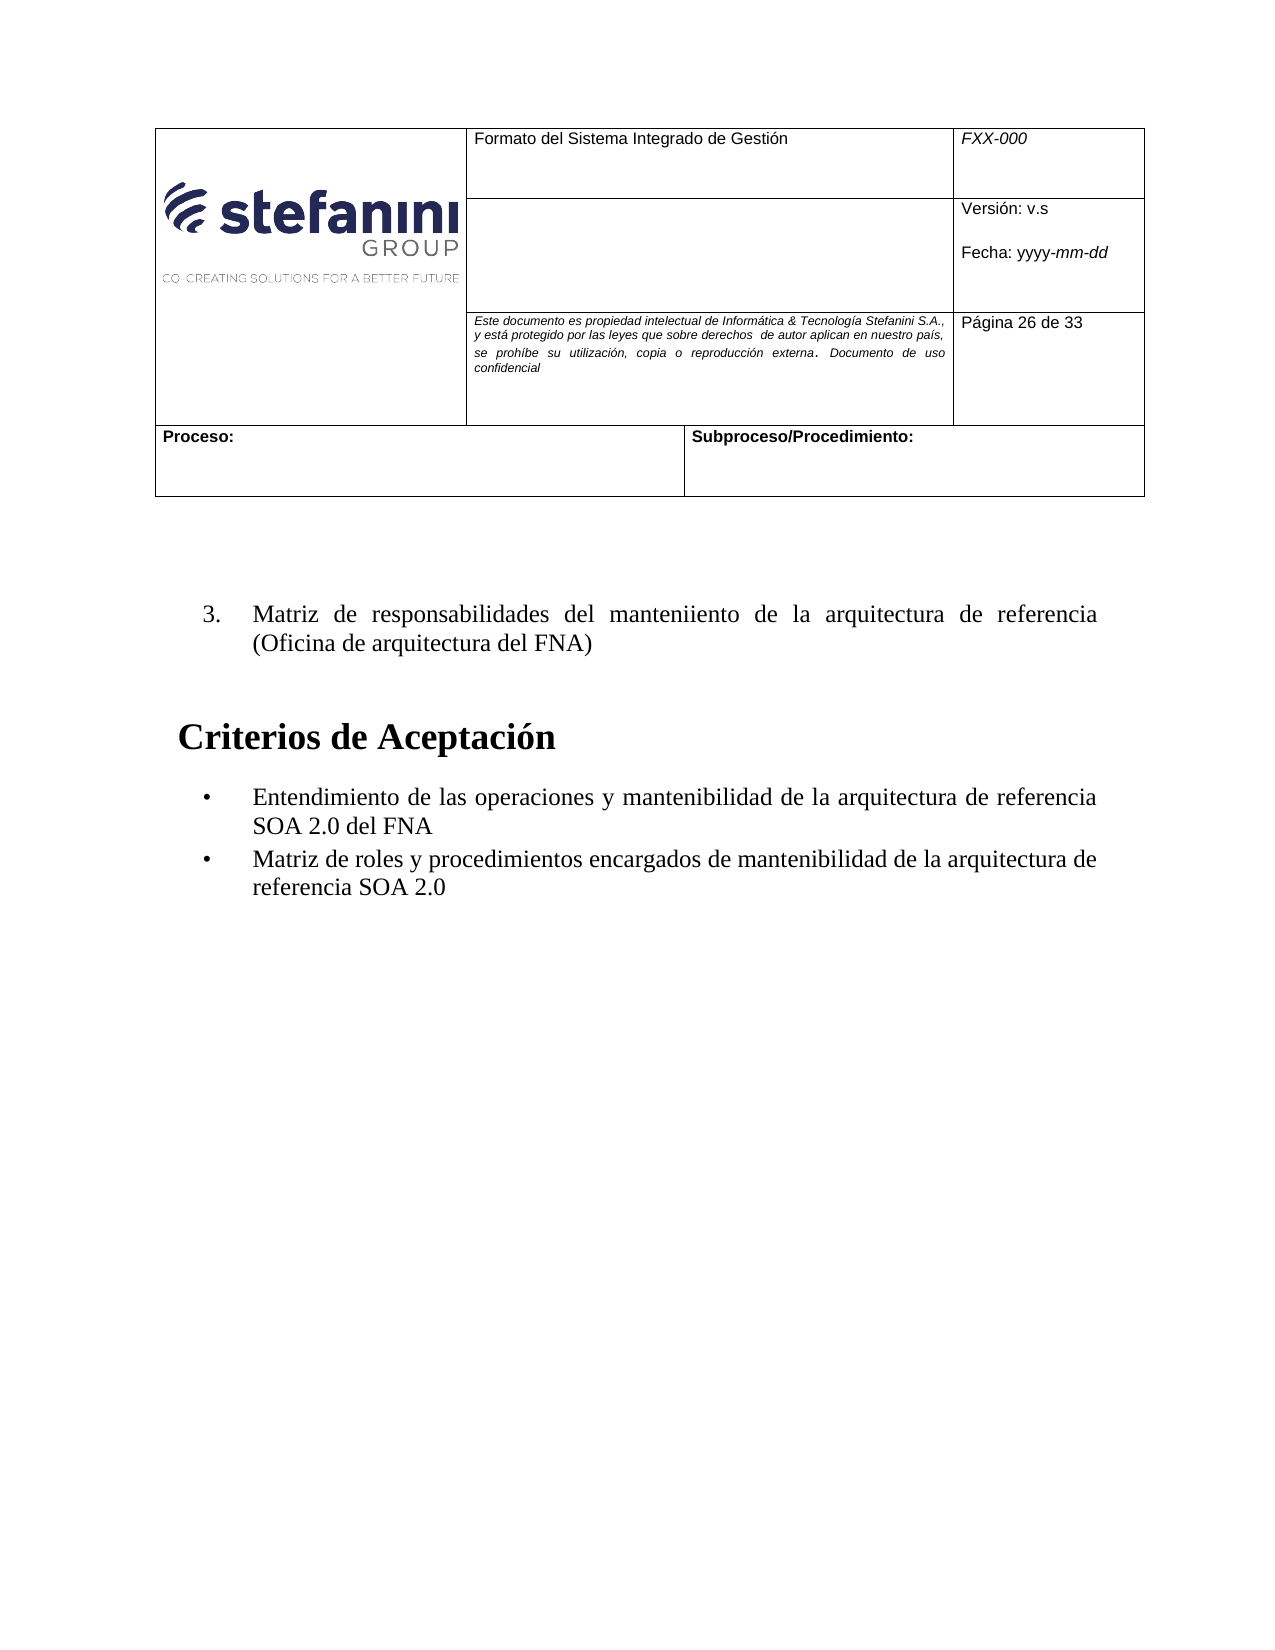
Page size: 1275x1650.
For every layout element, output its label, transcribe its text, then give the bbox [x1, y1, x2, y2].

picture [162, 182, 460, 286]
list Entendimiento de las operaciones y mantenibilidad de la arquitectura de referencia SOA 2.0 del FNA [202, 782, 1098, 840]
list Matriz de responsabilidades del manteniiento de la arquitectura de referencia (Oficina de arquitectura del FNA) [202, 599, 1098, 657]
subtitle Criterios de Aceptación [177, 714, 1098, 757]
list Matriz de roles y procedimientos encargados de mantenibilidad de la arquitectura de referencia SOA 2.0 [202, 844, 1098, 901]
